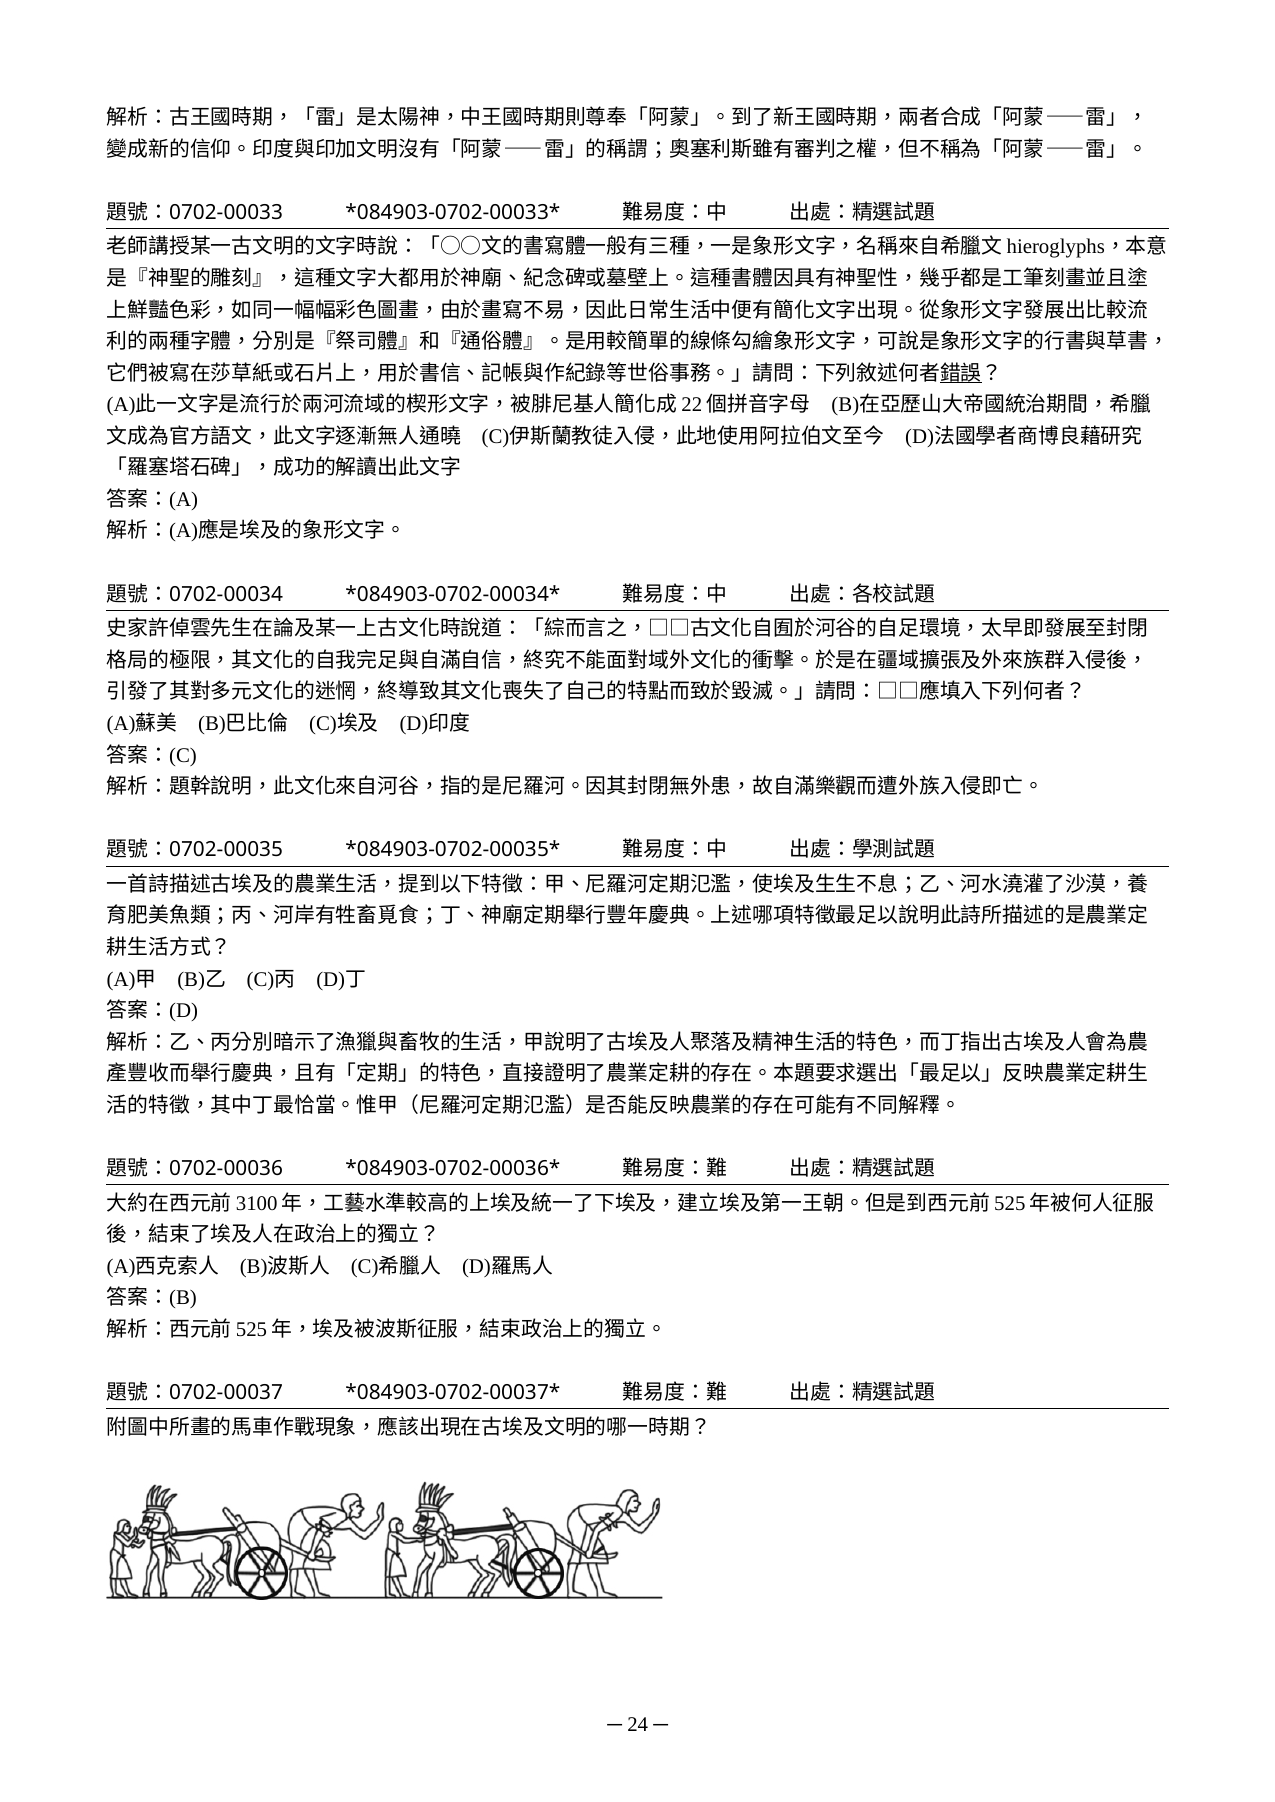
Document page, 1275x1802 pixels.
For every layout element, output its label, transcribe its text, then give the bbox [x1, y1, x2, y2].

text 解析：古王國時期，「雷」是太陽神，中王國時期則尊奉「阿蒙」。到了新王國時期，兩者合成「阿蒙―雷」，變成新的信仰。印度與印加文明沒有「阿蒙―雷」的稱謂；奧塞利斯雖有審判之權，但不稱為「阿蒙―雷」。 [106, 100, 1169, 163]
text 一首詩描述古埃及的農業生活，提到以下特徵：甲、尼羅河定期氾濫，使埃及生生不息；乙、河水澆灌了沙漠，養育肥美魚類；丙、河岸有牲畜覓食；丁、神廟定期舉行豐年慶典。上述哪項特徵最足以說明此詩所描述的是農業定耕生活方式？ (A)甲 (B)乙 (C)丙 (D)丁 [106, 867, 1169, 993]
text 解析：(A)應是埃及的象形文字。 [106, 513, 1169, 545]
text 老師講授某一古文明的文字時說：「○○文的書寫體一般有三種，一是象形文字，名稱來自希臘文hieroglyphs，本意是『神聖的雕刻』，這種文字大都用於神廟、紀念碑或墓壁上。這種書體因具有神聖性，幾乎都是工筆刻畫並且塗上鮮豔色彩，如同一幅幅彩色圖畫，由於畫寫不易，因此日常生活中便有簡化文字出現。從象形文字發展出比較流利的兩種字體，分別是『祭司體』和『通俗體』。是用較簡單的線條勾繪象形文字，可說是象形文字的行書與草書，它們被寫在莎草紙或石片上，用於書信、記帳與作紀錄等世俗事務。」請問：下列敘述何者錯誤？ (A)此一文字是流行於兩河流域的楔形文字，被腓尼基人簡化成22個拼音字母 (B)在亞歷山大帝國統治期間，希臘文成為官方語文，此文字逐漸無人通曉 (C)伊斯蘭教徒入侵，此地使用阿拉伯文至今 (D)法國學者商博良藉研究「羅塞塔石碑」，成功的解讀出此文字 [106, 229, 1169, 482]
text 題號：0702-00037 *084903-0702-00037* 難易度：難 出處：精選試題 [106, 1375, 1169, 1408]
picture [106, 1441, 663, 1627]
text 答案：(B) [106, 1280, 1169, 1312]
text 題號：0702-00034 *084903-0702-00034* 難易度：中 出處：各校試題 [106, 576, 1169, 610]
text 解析：西元前525年，埃及被波斯征服，結束政治上的獨立。 [106, 1312, 1169, 1343]
text 大約在西元前3100年，工藝水準較高的上埃及統一了下埃及，建立埃及第一王朝。但是到西元前525年被何人征服後，結束了埃及人在政治上的獨立？ (A)西克索人 (B)波斯人 (C)希臘人 (D)羅馬人 [106, 1185, 1169, 1280]
text 題號：0702-00033 *084903-0702-00033* 難易度：中 出處：精選試題 [106, 194, 1169, 228]
text 題號：0702-00036 *084903-0702-00036* 難易度：難 出處：精選試題 [106, 1151, 1169, 1184]
text 題號：0702-00035 *084903-0702-00035* 難易度：中 出處：學測試題 [106, 832, 1169, 866]
text 答案：(C) [106, 737, 1169, 769]
text 答案：(D) [106, 993, 1169, 1024]
text 解析：乙、丙分別暗示了漁獵與畜牧的生活，甲說明了古埃及人聚落及精神生活的特色，而丁指出古埃及人會為農產豐收而舉行慶典，且有「定期」的特色，直接證明了農業定耕的存在。本題要求選出「最足以」反映農業定耕生活的特徵，其中丁最恰當。惟甲（尼羅河定期氾濫）是否能反映農業的存在可能有不同解釋。 [106, 1024, 1169, 1119]
text 答案：(A) [106, 482, 1169, 513]
text 解析：題幹說明，此文化來自河谷，指的是尼羅河。因其封閉無外患，故自滿樂觀而遭外族入侵即亡。 [106, 769, 1169, 800]
text 史家許倬雲先生在論及某一上古文化時說道：「綜而言之，□□古文化自囿於河谷的自足環境，太早即發展至封閉格局的極限，其文化的自我完足與自滿自信，終究不能面對域外文化的衝擊。於是在疆域擴張及外來族群入侵後，引發了其對多元文化的迷惘，終導致其文化喪失了自己的特點而致於毀滅。」請問：□□應填入下列何者？ (A)蘇美 (B)巴比倫 (C)埃及 (D)印度 [106, 611, 1169, 737]
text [106, 1409, 1169, 1662]
